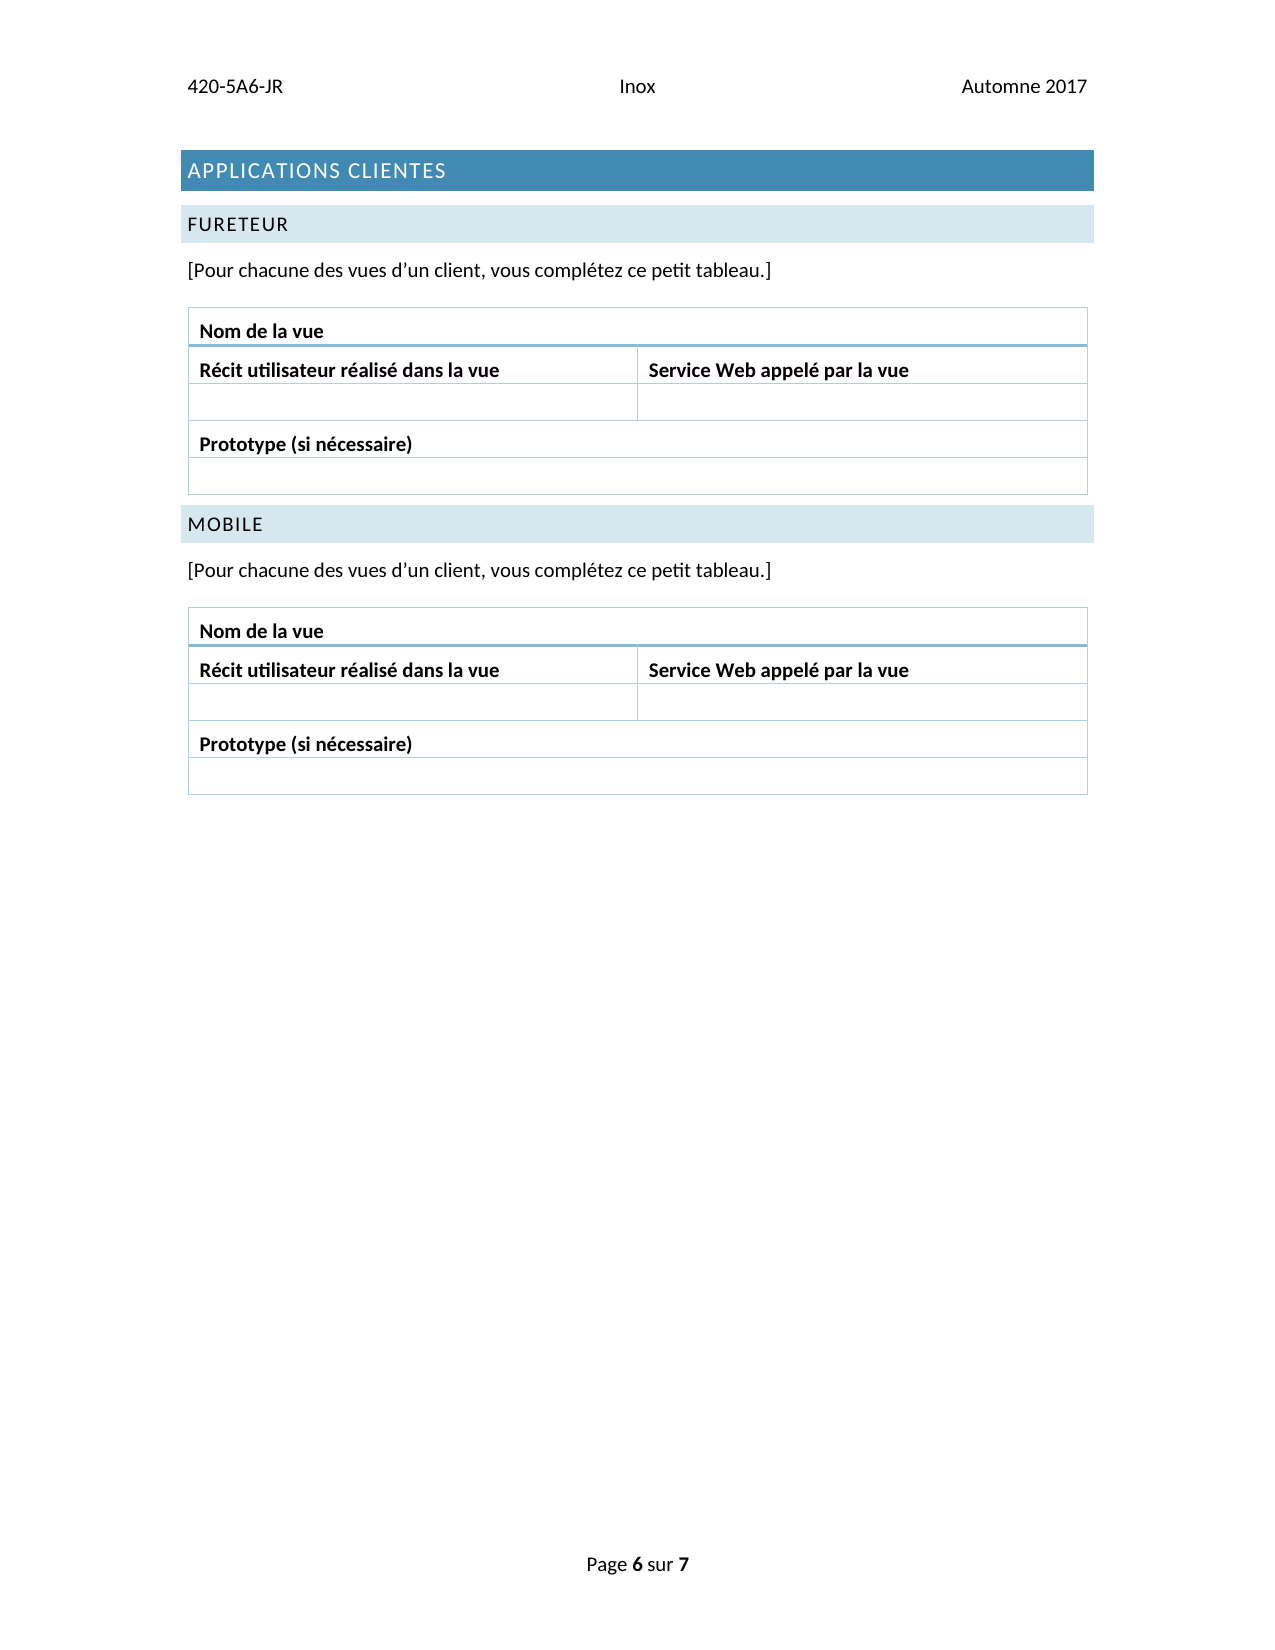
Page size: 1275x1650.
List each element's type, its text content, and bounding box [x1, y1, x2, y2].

table_cell Service Web appelé par la vue [638, 347, 1087, 383]
table_cell [189, 458, 1087, 494]
table_cell Service Web appelé par la vue [638, 647, 1087, 683]
table_cell Récit utilisateur réalisé dans la vue [189, 347, 637, 383]
table_cell [189, 384, 637, 420]
table_cell [638, 684, 1087, 720]
table_cell Récit utilisateur réalisé dans la vue [189, 647, 637, 683]
subtitle Fureteur [188, 211, 1087, 237]
table_cell [189, 684, 637, 720]
table_header Nom de la vue [189, 608, 1087, 644]
subtitle Applications Clientes [188, 156, 1087, 184]
text [Pour chacune des vues d’un client, vous complétez ce petit tableau.] [187, 257, 1087, 283]
table_cell [638, 384, 1087, 420]
table_header Nom de la vue [189, 308, 1087, 344]
table_cell [189, 758, 1087, 794]
text [Pour chacune des vues d’un client, vous complétez ce petit tableau.] [187, 557, 1087, 583]
table_cell Prototype (si nécessaire) [189, 721, 1087, 757]
subtitle Mobile [188, 511, 1087, 537]
table_cell Prototype (si nécessaire) [189, 421, 1087, 457]
